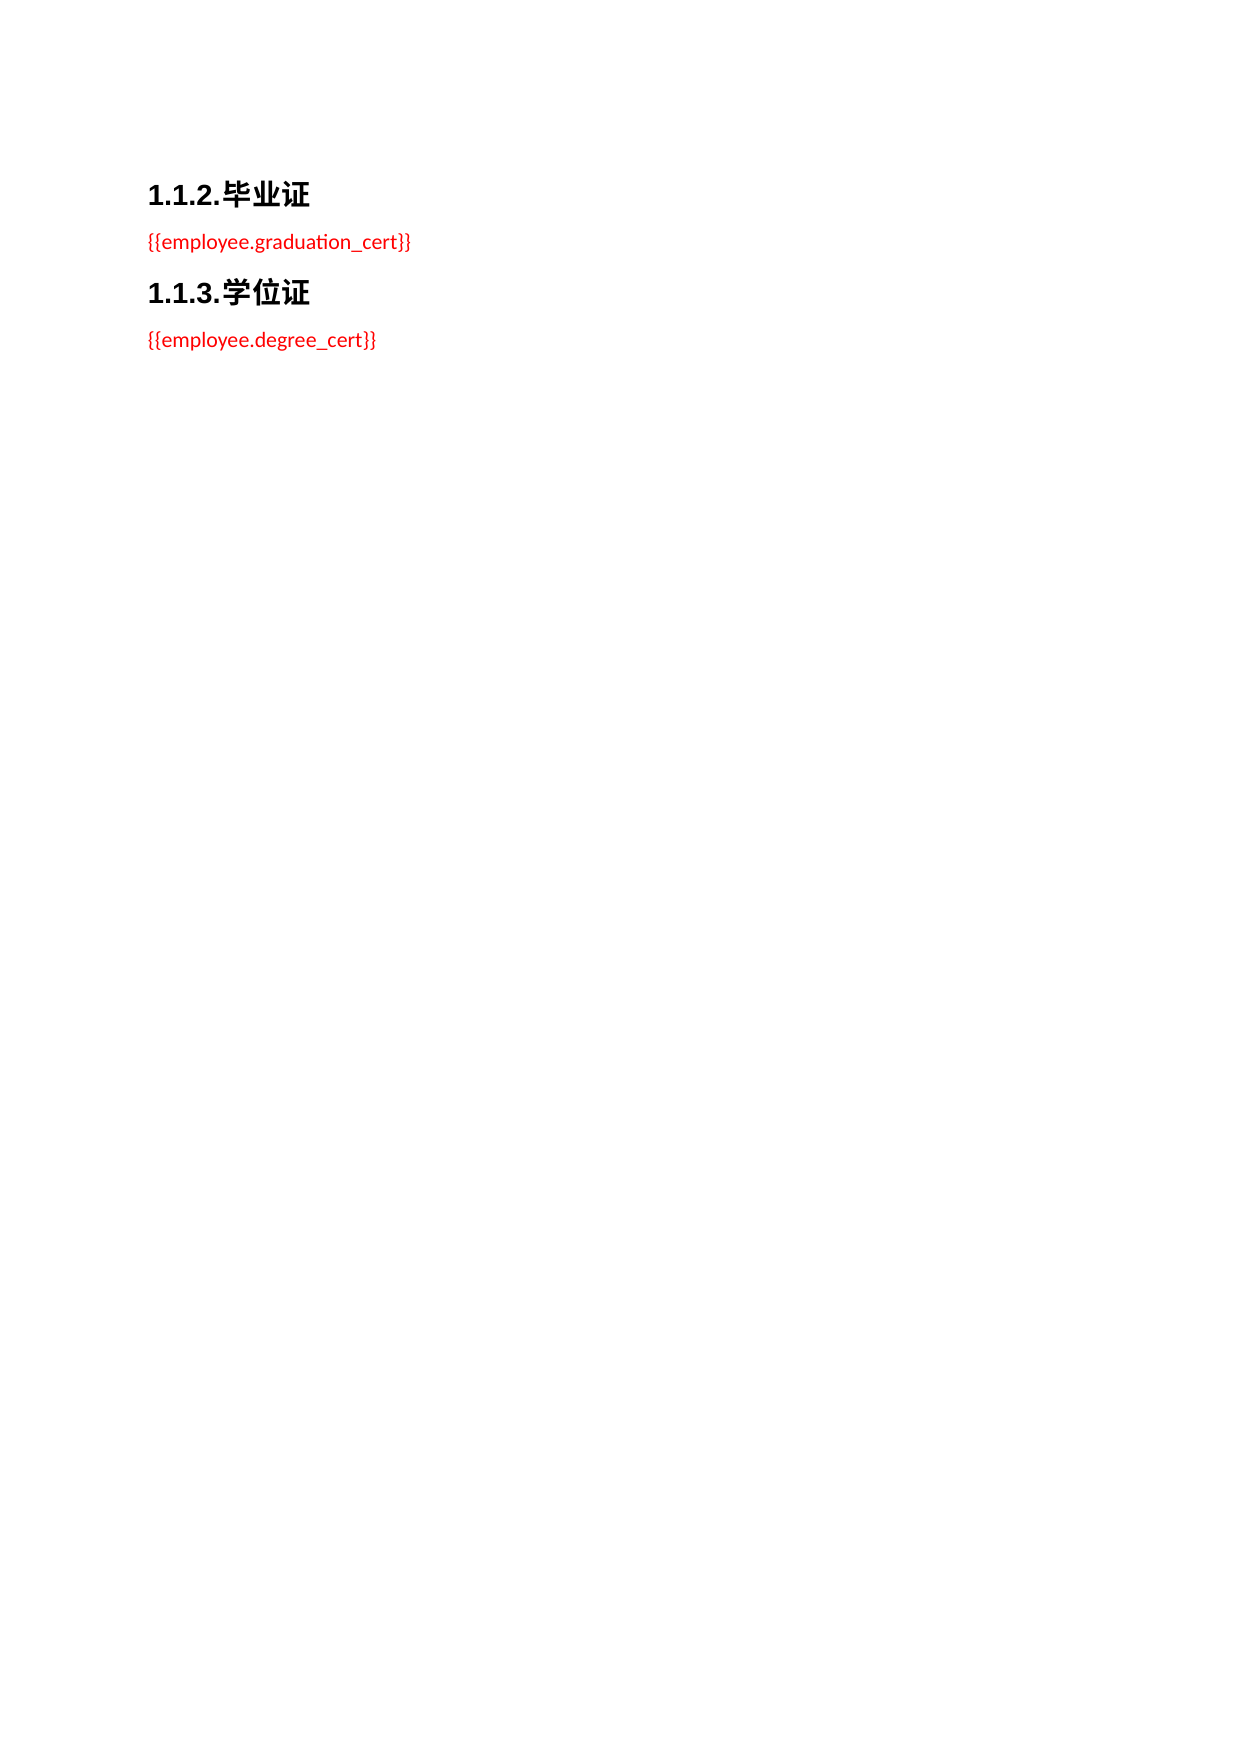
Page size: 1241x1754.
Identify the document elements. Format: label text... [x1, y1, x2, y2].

subtitle 毕业证 [148, 160, 1093, 225]
text {{employee.graduation_cert}} [148, 225, 1093, 258]
text {{employee.degree_cert}} [148, 323, 1093, 355]
subtitle 学位证 [148, 258, 1093, 323]
